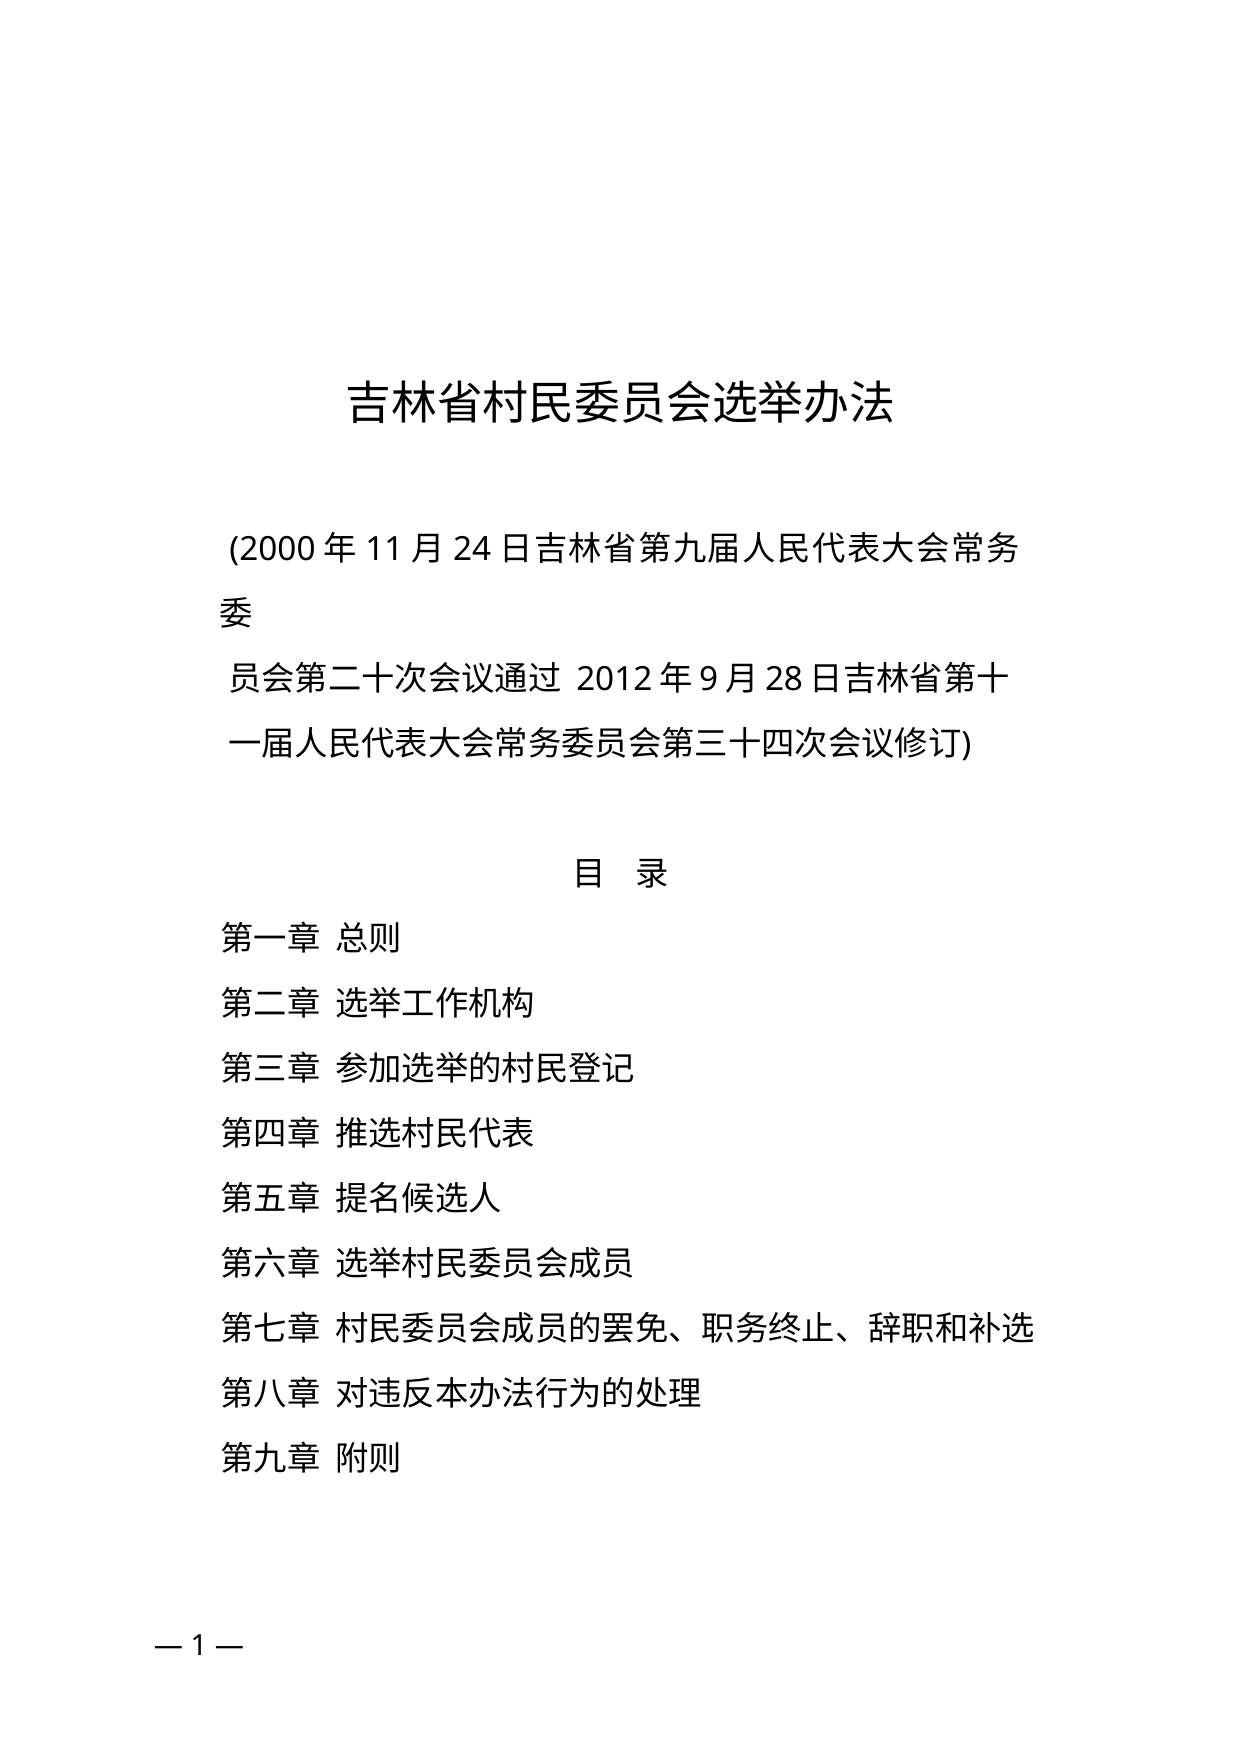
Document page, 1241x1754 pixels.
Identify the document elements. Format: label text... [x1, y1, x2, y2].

text 员会第二十次会议通过 2012年9月28日吉林省第十 [219, 643, 1021, 708]
text 第八章 对违反本办法行为的处理 [153, 1358, 1087, 1423]
text (2000年11月24日吉林省第九届人民代表大会常务委 [219, 513, 1021, 643]
text 第五章 提名候选人 [153, 1163, 1087, 1228]
text 第七章 村民委员会成员的罢免、职务终止、辞职和补选 [153, 1293, 1087, 1358]
text 第九章 附则 [153, 1423, 1087, 1488]
text 第六章 选举村民委员会成员 [153, 1228, 1087, 1293]
text 第三章 参加选举的村民登记 [153, 1033, 1087, 1098]
text 吉林省村民委员会选举办法 [153, 351, 1087, 448]
text 第二章 选举工作机构 [153, 968, 1087, 1033]
text 目 录 [153, 838, 1087, 903]
text 一届人民代表大会常务委员会第三十四次会议修订) [219, 708, 1021, 773]
text 第一章 总则 [153, 903, 1087, 968]
text 第四章 推选村民代表 [153, 1098, 1087, 1163]
